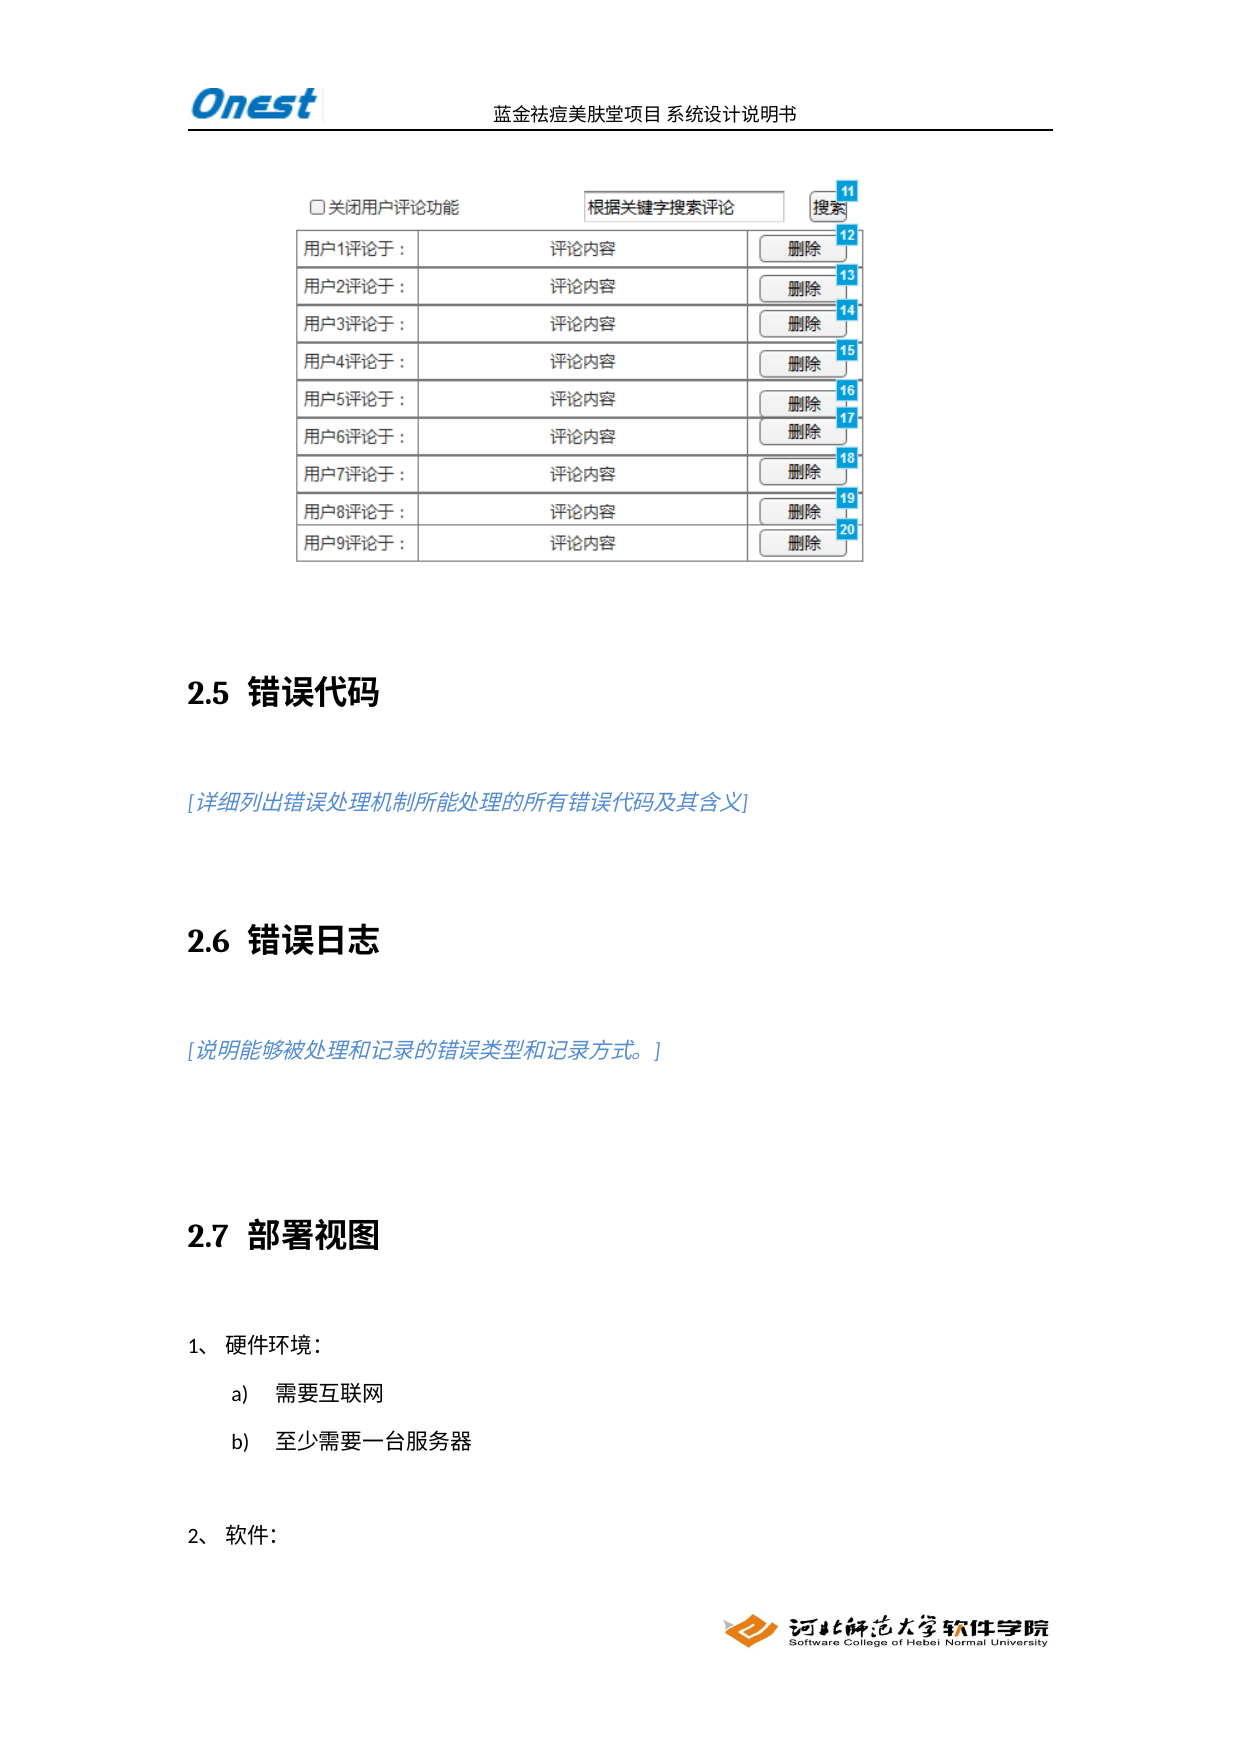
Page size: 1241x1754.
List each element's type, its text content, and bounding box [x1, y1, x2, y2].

text [说明能够被处理和记录的错误类型和记录方式。] [187, 1033, 1053, 1066]
picture [275, 161, 896, 592]
list 需要互联网 [231, 1376, 1053, 1408]
text [详细列出错误处理机制所能处理的所有错误代码及其含义] [187, 784, 1053, 817]
subtitle 错误代码 [187, 657, 1053, 722]
list 软件： [187, 1518, 1053, 1551]
subtitle 部署视图 [187, 1200, 1053, 1265]
picture [718, 1611, 1053, 1651]
list 硬件环境： [187, 1327, 1053, 1360]
list 至少需要一台服务器 [231, 1424, 1053, 1456]
subtitle 错误日志 [187, 906, 1053, 971]
picture [187, 88, 324, 122]
